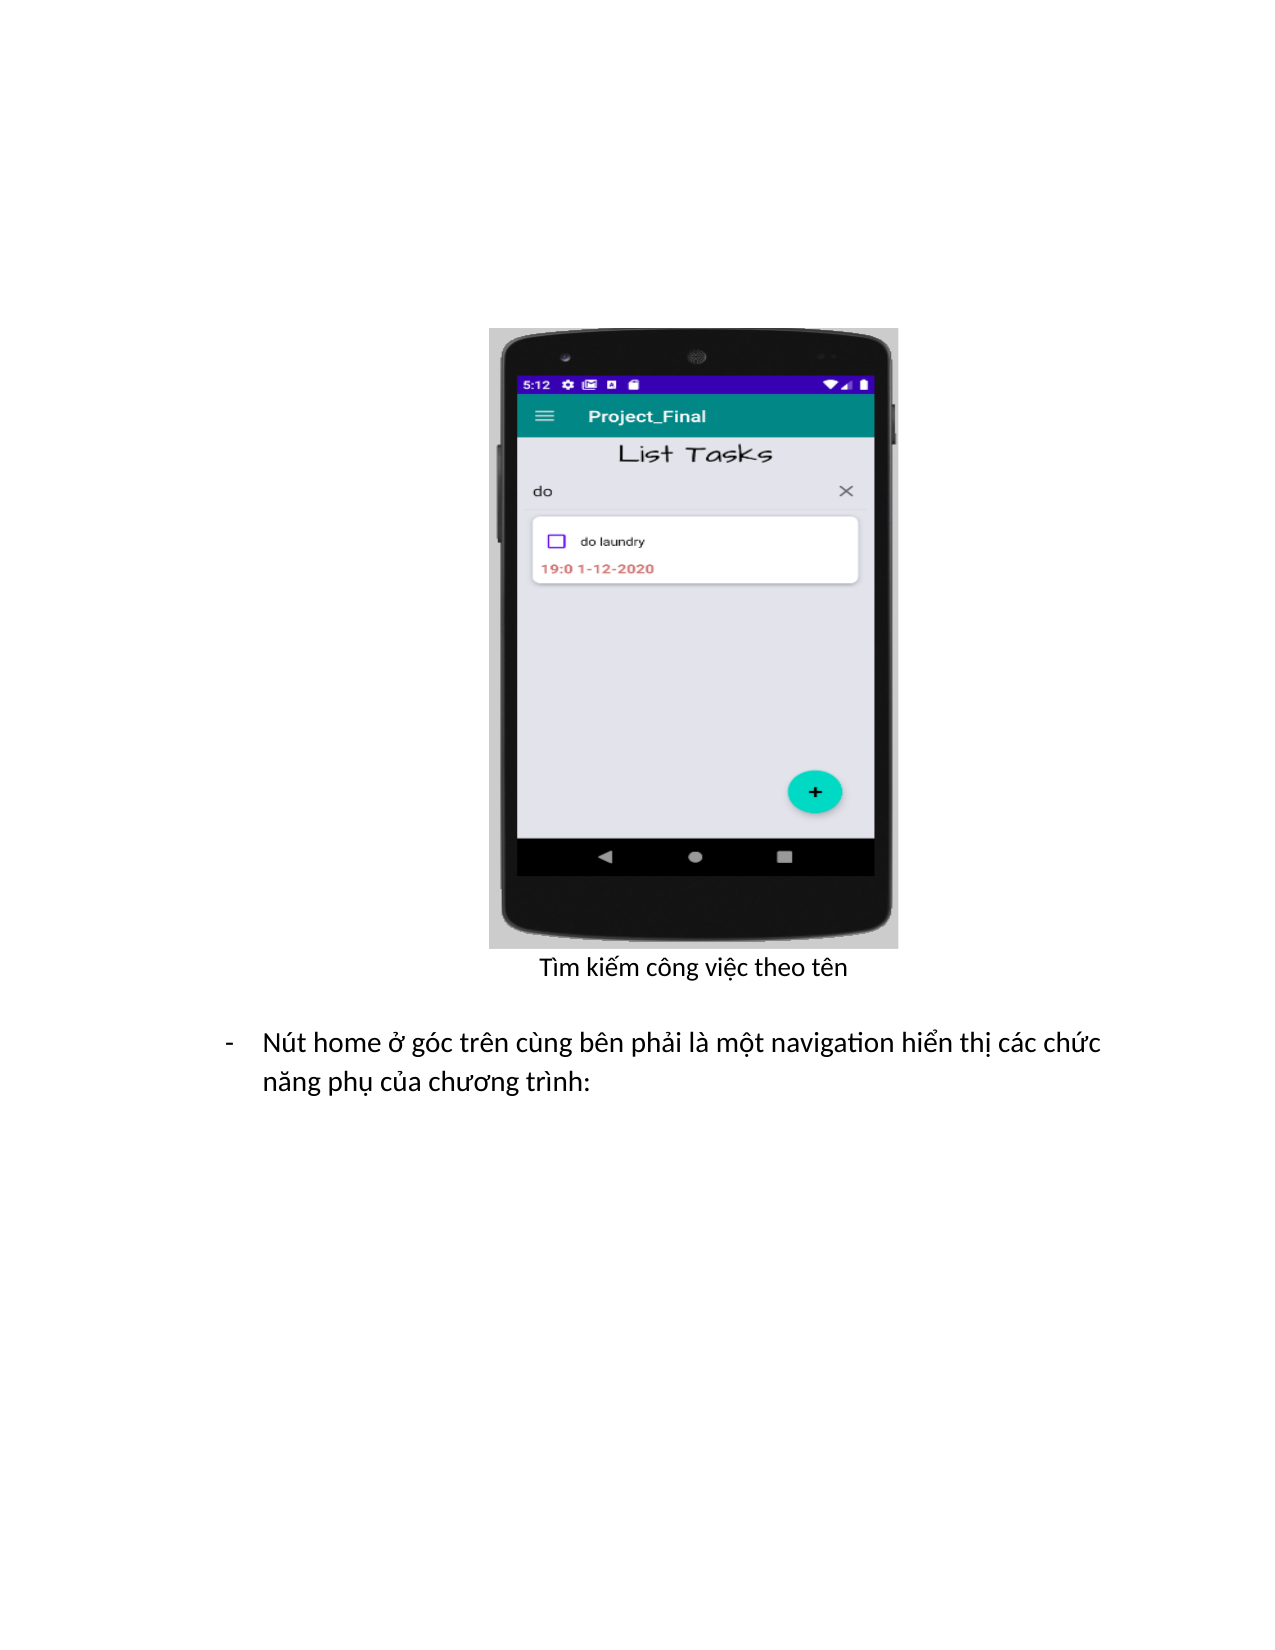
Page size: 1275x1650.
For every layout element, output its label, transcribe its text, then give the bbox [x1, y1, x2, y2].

list Nút home ở góc trên cùng bên phải là một navigation hiển thị các chức năng phụ của chương trình: [225, 1024, 1125, 1098]
picture [489, 328, 899, 949]
list Tìm kiếm công việc theo tên [262, 950, 1125, 983]
